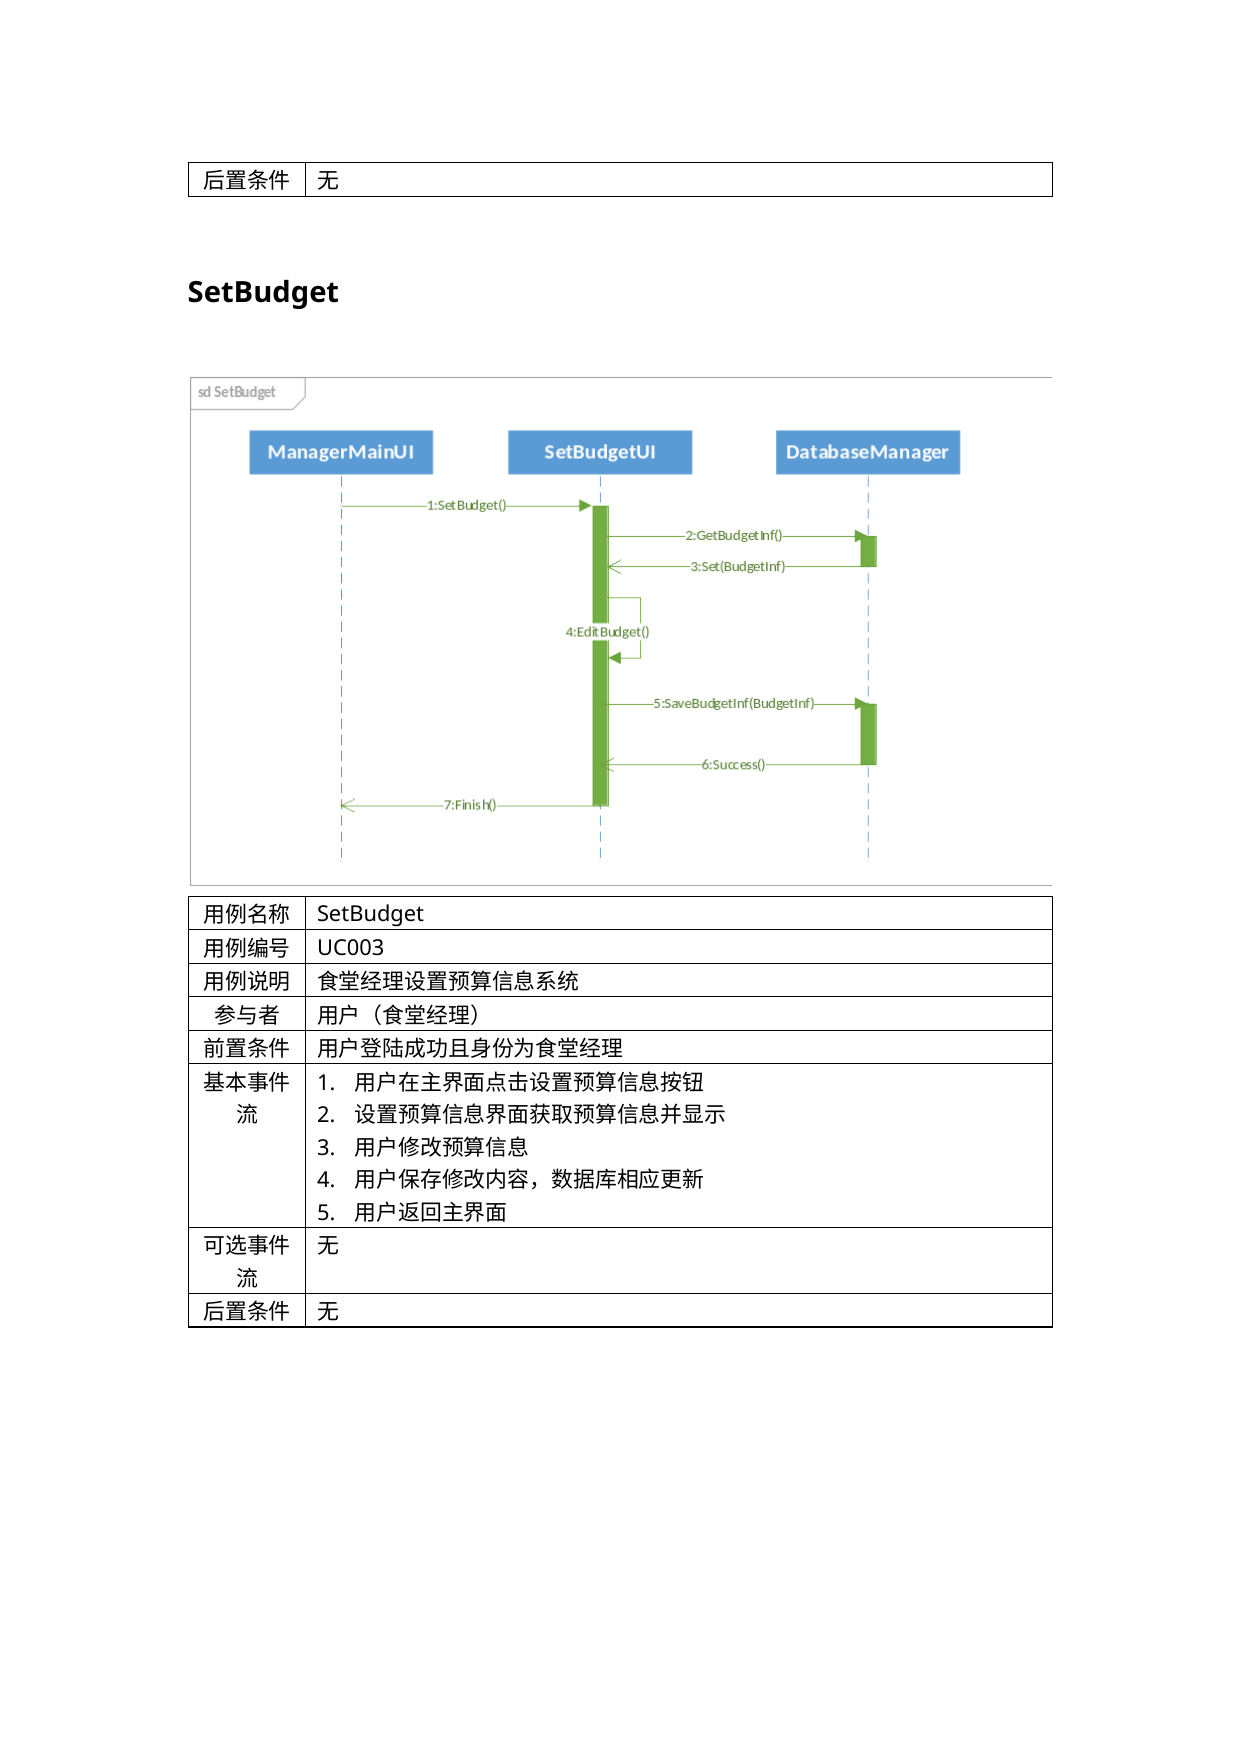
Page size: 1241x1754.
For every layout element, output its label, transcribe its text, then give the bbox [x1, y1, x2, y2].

table_cell 无 [306, 163, 1052, 196]
table_cell 前置条件 [189, 1031, 305, 1063]
table_cell 用户在主界面点击设置预算信息按钮 设置预算信息界面获取预算信息并显示 用户修改预算信息 用户保存修改内容，数据库相应更新 用户返回主界面 [306, 1064, 1052, 1227]
table_cell 用户登陆成功且身份为食堂经理 [306, 1031, 1052, 1063]
table_cell 无 [306, 1294, 1052, 1326]
table_cell 后置条件 [189, 163, 305, 196]
table_cell UC003 [306, 930, 1052, 963]
subtitle SetBudget [187, 258, 1053, 323]
table_cell 食堂经理设置预算信息系统 [306, 964, 1052, 996]
table_cell 用例说明 [189, 964, 305, 996]
table_cell 用户（食堂经理） [306, 997, 1052, 1030]
table_cell 用例编号 [189, 930, 305, 963]
table_header SetBudget [306, 897, 1052, 929]
table_header 用例名称 [189, 897, 305, 929]
table_cell 无 [306, 1228, 1052, 1293]
table_cell 参与者 [189, 997, 305, 1030]
table_cell 可选事件流 [189, 1228, 305, 1293]
table_cell 后置条件 [189, 1294, 305, 1326]
table_cell 基本事件流 [189, 1064, 305, 1227]
